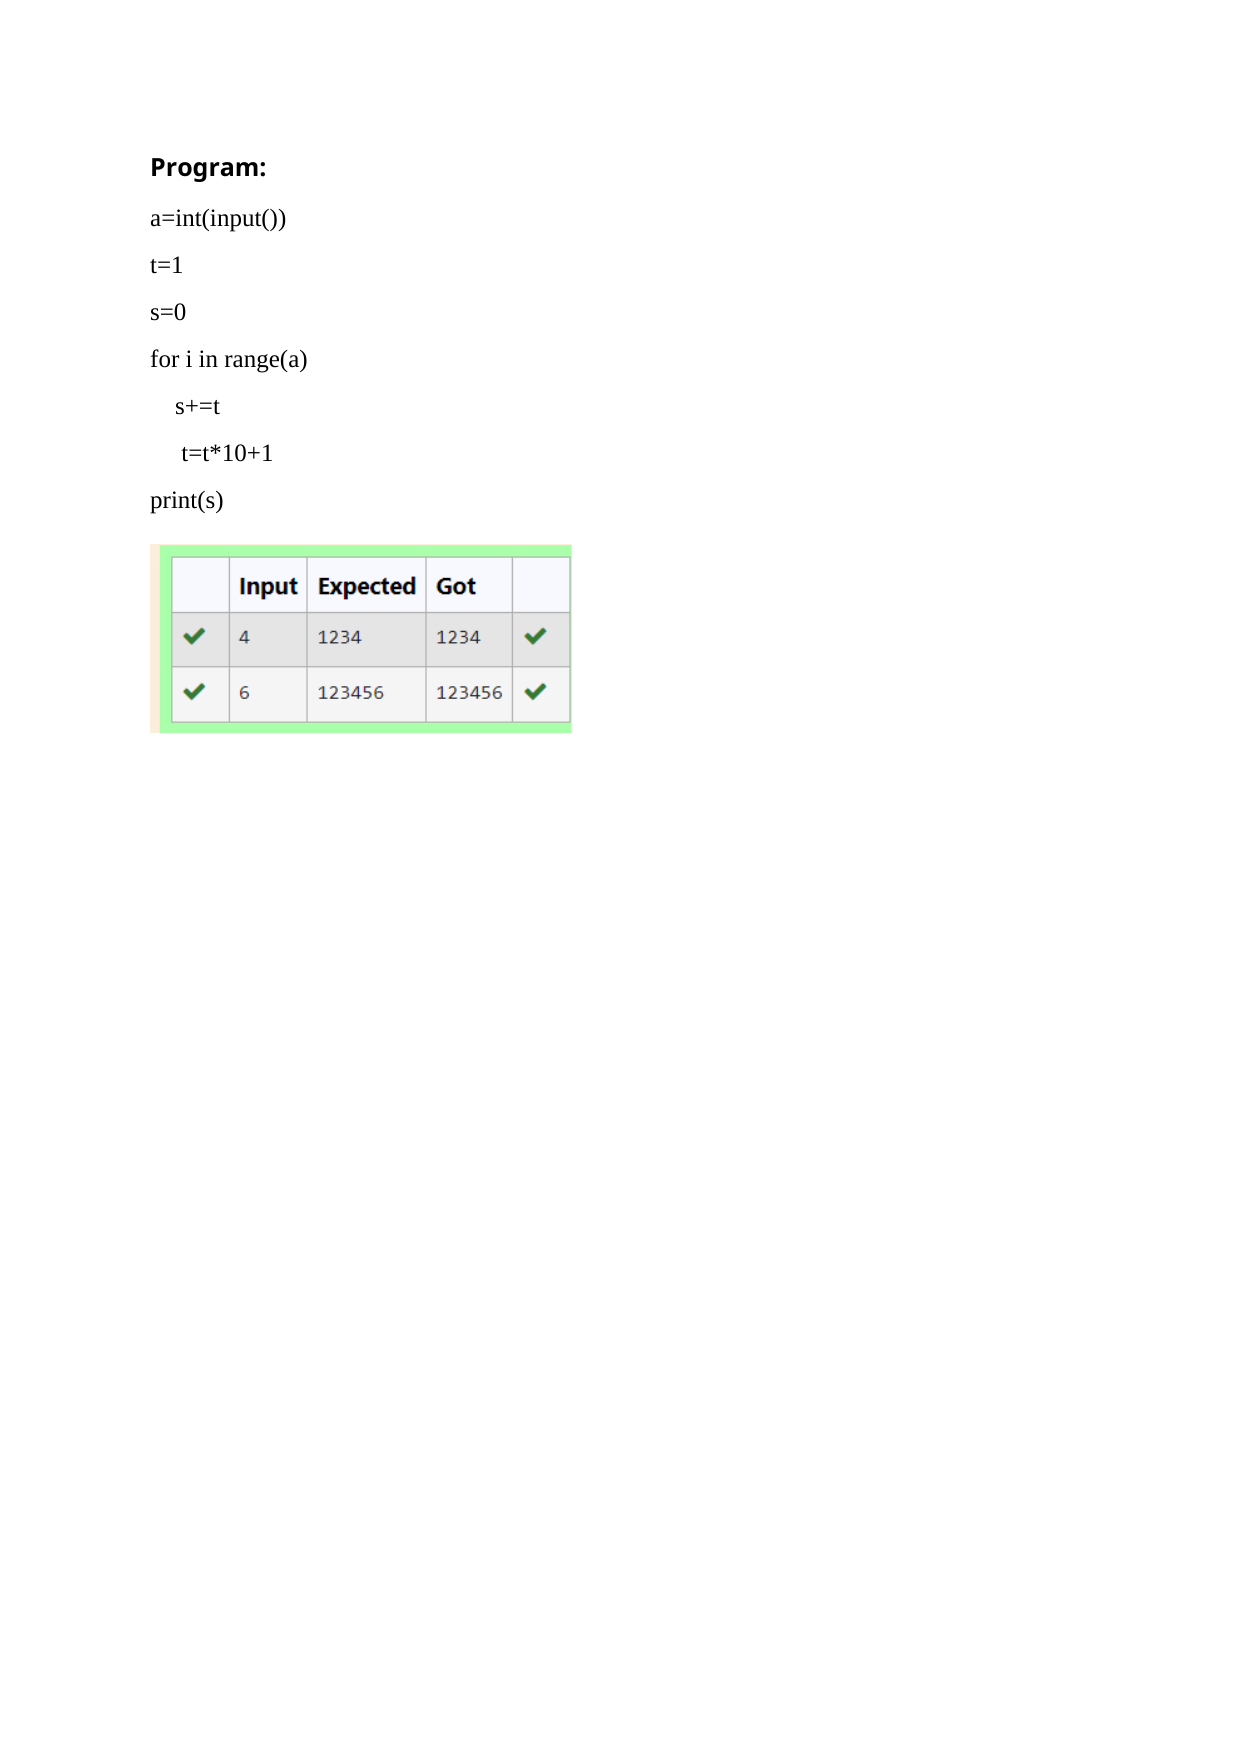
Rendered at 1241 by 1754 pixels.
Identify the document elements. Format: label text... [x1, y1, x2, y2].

text s=0 [150, 297, 1090, 326]
text Program: [150, 150, 1090, 184]
text t=t*10+1 [150, 438, 1090, 467]
text for i in range(a) [150, 344, 1090, 373]
text s+=t [150, 391, 1090, 420]
picture [150, 544, 572, 733]
text a=int(input()) [150, 203, 1090, 231]
text t=1 [150, 250, 1090, 278]
text print(s) [150, 485, 1090, 514]
